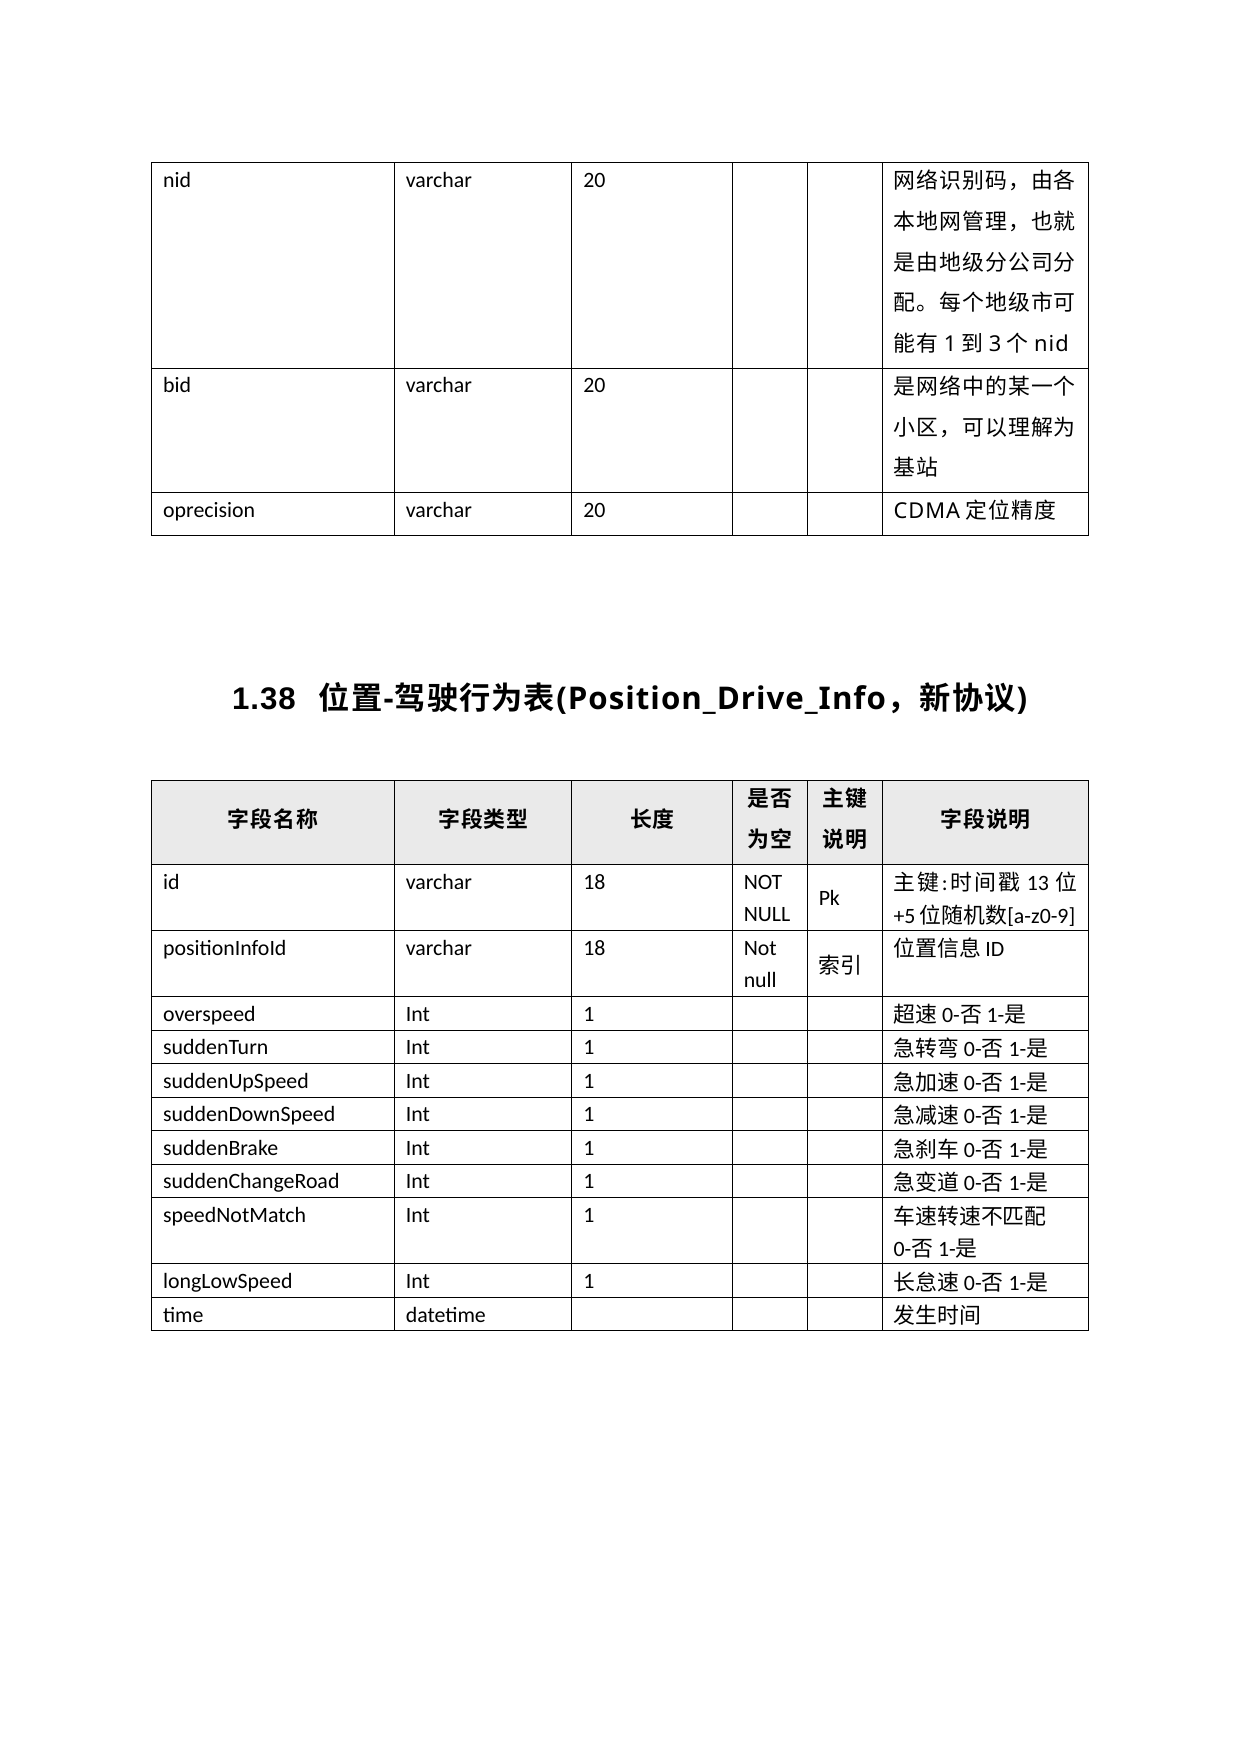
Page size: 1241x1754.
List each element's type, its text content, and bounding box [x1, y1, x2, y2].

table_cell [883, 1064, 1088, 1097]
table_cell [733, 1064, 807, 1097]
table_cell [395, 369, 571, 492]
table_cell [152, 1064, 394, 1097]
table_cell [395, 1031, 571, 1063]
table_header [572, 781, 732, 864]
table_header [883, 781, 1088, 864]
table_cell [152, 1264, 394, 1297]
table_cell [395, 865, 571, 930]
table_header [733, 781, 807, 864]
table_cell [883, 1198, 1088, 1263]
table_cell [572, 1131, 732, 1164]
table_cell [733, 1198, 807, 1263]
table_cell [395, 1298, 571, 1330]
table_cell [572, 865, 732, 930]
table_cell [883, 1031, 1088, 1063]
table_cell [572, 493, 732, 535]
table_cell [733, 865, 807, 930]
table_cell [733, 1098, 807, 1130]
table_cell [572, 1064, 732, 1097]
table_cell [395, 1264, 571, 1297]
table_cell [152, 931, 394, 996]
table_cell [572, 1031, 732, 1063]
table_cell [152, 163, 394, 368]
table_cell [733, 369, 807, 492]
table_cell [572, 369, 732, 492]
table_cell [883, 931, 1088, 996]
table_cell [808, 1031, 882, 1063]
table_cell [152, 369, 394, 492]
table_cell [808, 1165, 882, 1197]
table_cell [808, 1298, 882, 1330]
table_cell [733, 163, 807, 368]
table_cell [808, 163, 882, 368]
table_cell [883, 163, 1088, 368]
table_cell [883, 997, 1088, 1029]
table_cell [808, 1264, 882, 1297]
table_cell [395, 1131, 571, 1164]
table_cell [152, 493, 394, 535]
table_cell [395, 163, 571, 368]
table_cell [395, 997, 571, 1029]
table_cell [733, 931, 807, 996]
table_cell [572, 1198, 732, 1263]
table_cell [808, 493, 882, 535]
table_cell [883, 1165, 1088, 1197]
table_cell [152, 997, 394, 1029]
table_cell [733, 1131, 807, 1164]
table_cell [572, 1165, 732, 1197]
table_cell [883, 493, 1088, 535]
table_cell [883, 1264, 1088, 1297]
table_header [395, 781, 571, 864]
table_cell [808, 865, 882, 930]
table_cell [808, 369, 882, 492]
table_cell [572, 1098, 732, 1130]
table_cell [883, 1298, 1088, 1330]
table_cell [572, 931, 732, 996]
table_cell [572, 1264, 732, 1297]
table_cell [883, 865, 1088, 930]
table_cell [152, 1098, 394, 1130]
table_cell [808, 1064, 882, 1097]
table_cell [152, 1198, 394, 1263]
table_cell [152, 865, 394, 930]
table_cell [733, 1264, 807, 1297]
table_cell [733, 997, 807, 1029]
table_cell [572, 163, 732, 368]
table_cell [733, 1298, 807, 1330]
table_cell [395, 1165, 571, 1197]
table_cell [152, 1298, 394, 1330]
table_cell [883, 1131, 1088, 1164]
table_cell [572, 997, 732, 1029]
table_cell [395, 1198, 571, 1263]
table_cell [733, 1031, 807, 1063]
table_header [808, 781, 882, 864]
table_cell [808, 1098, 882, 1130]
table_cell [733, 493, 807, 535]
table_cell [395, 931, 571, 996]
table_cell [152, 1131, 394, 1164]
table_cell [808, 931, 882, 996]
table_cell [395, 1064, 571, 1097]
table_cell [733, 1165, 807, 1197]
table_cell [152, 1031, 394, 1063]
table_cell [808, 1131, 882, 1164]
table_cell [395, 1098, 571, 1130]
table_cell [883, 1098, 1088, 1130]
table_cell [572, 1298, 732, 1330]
subtitle 位置-驾驶行为表(Position_Drive_Info，新协议) [232, 663, 1053, 728]
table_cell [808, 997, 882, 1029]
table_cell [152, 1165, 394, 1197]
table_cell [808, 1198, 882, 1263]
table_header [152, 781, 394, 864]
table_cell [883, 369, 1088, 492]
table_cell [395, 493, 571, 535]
